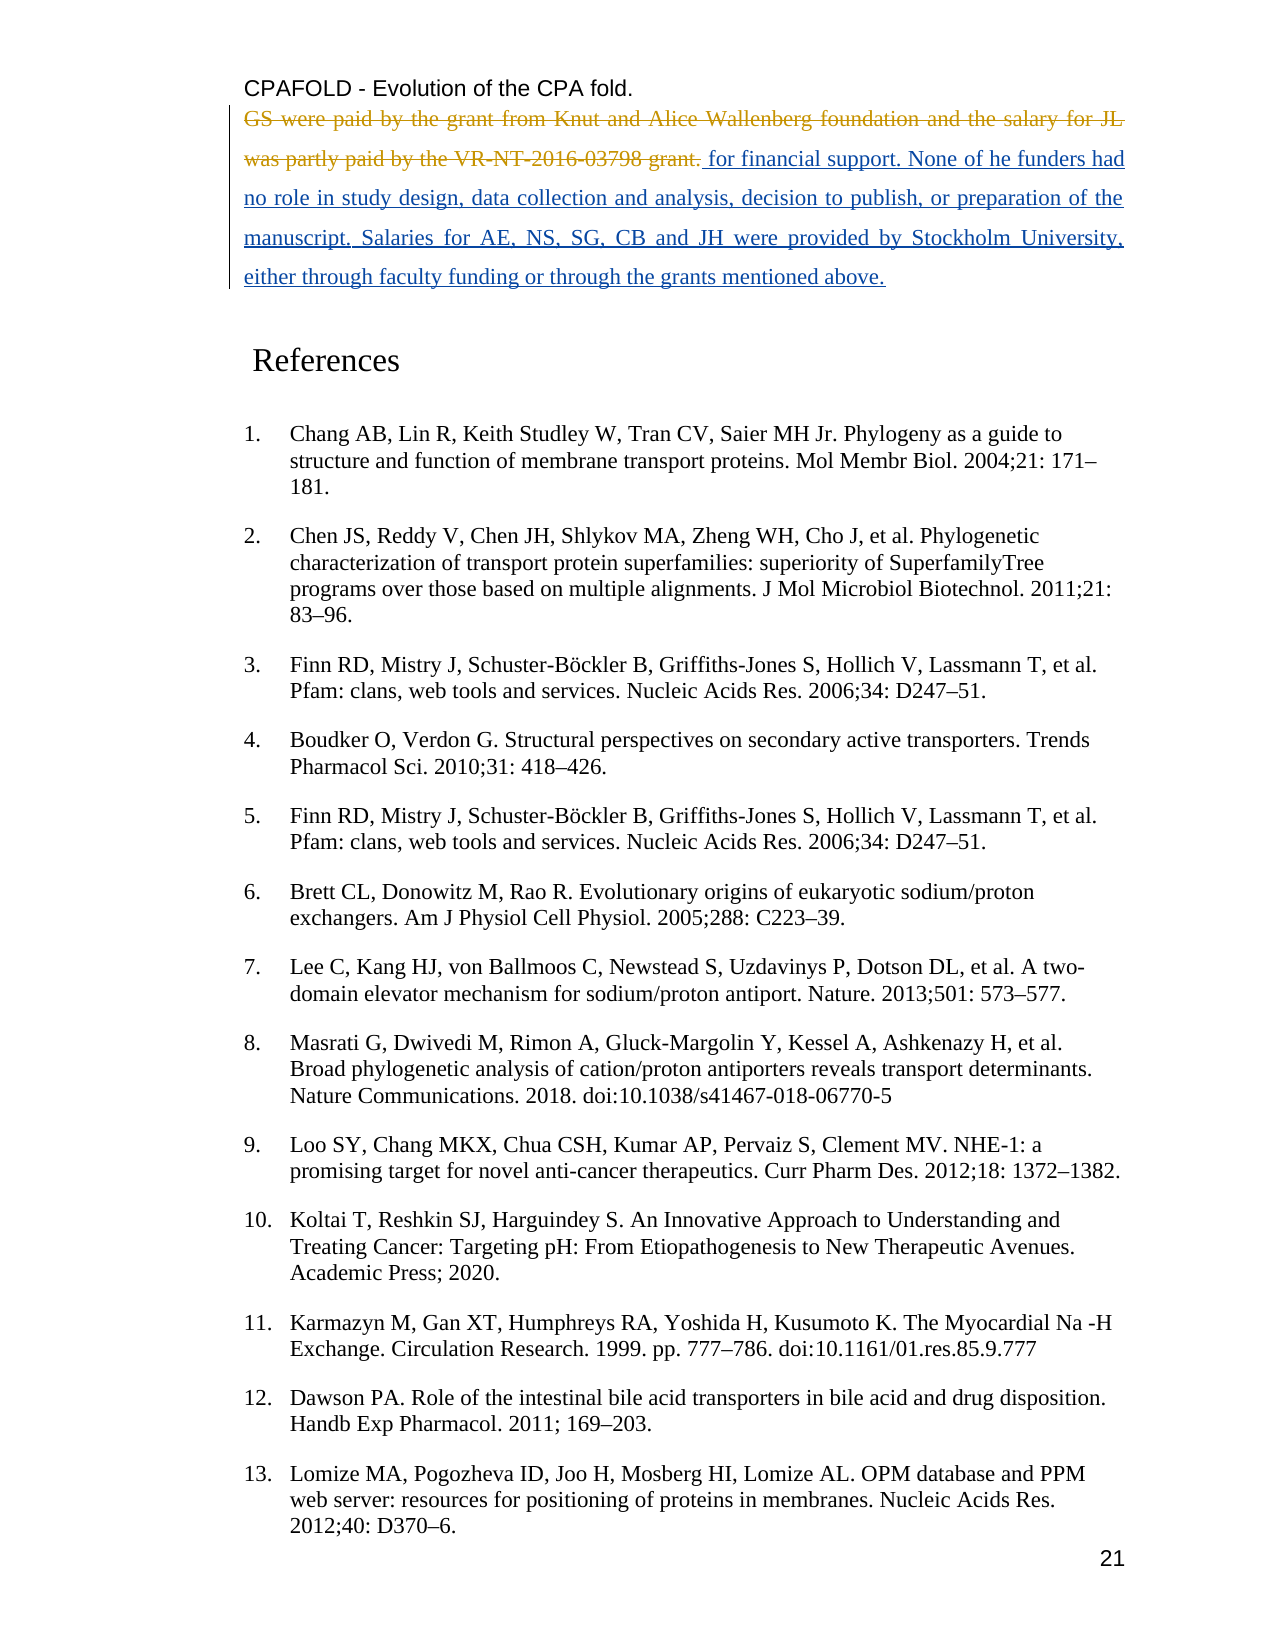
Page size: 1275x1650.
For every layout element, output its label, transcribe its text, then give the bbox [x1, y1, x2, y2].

text 13. Lomize MA, Pogozheva ID, Joo H, Mosberg HI, Lomize AL. OPM database and PPM web server: resources for positioning of proteins in membranes. Nucleic Acids Res. 2012;40: D370–6. [244, 1460, 1125, 1539]
text 3. Finn RD, Mistry J, Schuster-Böckler B, Griffiths-Jones S, Hollich V, Lassmann T, et al. Pfam: clans, web tools and services. Nucleic Acids Res. 2006;34: D247–51. [244, 651, 1125, 703]
text 8. Masrati G, Dwivedi M, Rimon A, Gluck-Margolin Y, Kessel A, Ashkenazy H, et al. Broad phylogenetic analysis of cation/proton antiporters reveals transport determinants. Nature Communications. 2018. doi:10.1038/s41467-018-06770-5 [244, 1029, 1125, 1108]
text 4. Boudker O, Verdon G. Structural perspectives on secondary active transporters. Trends Pharmacol Sci. 2010;31: 418–426. [244, 726, 1125, 779]
text 12. Dawson PA. Role of the intestinal bile acid transporters in bile acid and drug disposition. Handb Exp Pharmacol. 2011; 169–203. [244, 1384, 1125, 1437]
text 6. Brett CL, Donowitz M, Rao R. Evolutionary origins of eukaryotic sodium/proton exchangers. Am J Physiol Cell Physiol. 2005;288: C223–39. [244, 878, 1125, 930]
subtitle References [244, 340, 1125, 378]
text 10. Koltai T, Reshkin SJ, Harguindey S. An Innovative Approach to Understanding and Treating Cancer: Targeting pH: From Etiopathogenesis to New Therapeutic Avenues. Academic Press; 2020. [244, 1207, 1125, 1286]
text 9. Loo SY, Chang MKX, Chua CSH, Kumar AP, Pervaiz S, Clement MV. NHE-1: a promising target for novel anti-cancer therapeutics. Curr Pharm Des. 2012;18: 1372–1382. [244, 1131, 1125, 1184]
text 7. Lee C, Kang HJ, von Ballmoos C, Newstead S, Uzdavinys P, Dotson DL, et al. A two-domain elevator mechanism for sodium/proton antiport. Nature. 2013;501: 573–577. [244, 953, 1125, 1006]
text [244, 105, 1125, 120]
text 11. Karmazyn M, Gan XT, Humphreys RA, Yoshida H, Kusumoto K. The Myocardial Na -H Exchange. Circulation Research. 1999. pp. 777–786. doi:10.1161/01.res.85.9.777 [244, 1308, 1125, 1361]
text 1. Chang AB, Lin R, Keith Studley W, Tran CV, Saier MH Jr. Phylogeny as a guide to structure and function of membrane transport proteins. Mol Membr Biol. 2004;21: 171–181. [244, 421, 1125, 499]
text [244, 121, 1125, 289]
text 2. Chen JS, Reddy V, Chen JH, Shlykov MA, Zheng WH, Cho J, et al. Phylogenetic characterization of transport protein superfamilies: superiority of SuperfamilyTree programs over those based on multiple alignments. J Mol Microbiol Biotechnol. 2011;21: 83–96. [244, 522, 1125, 628]
text 5. Finn RD, Mistry J, Schuster-Böckler B, Griffiths-Jones S, Hollich V, Lassmann T, et al. Pfam: clans, web tools and services. Nucleic Acids Res. 2006;34: D247–51. [244, 802, 1125, 855]
